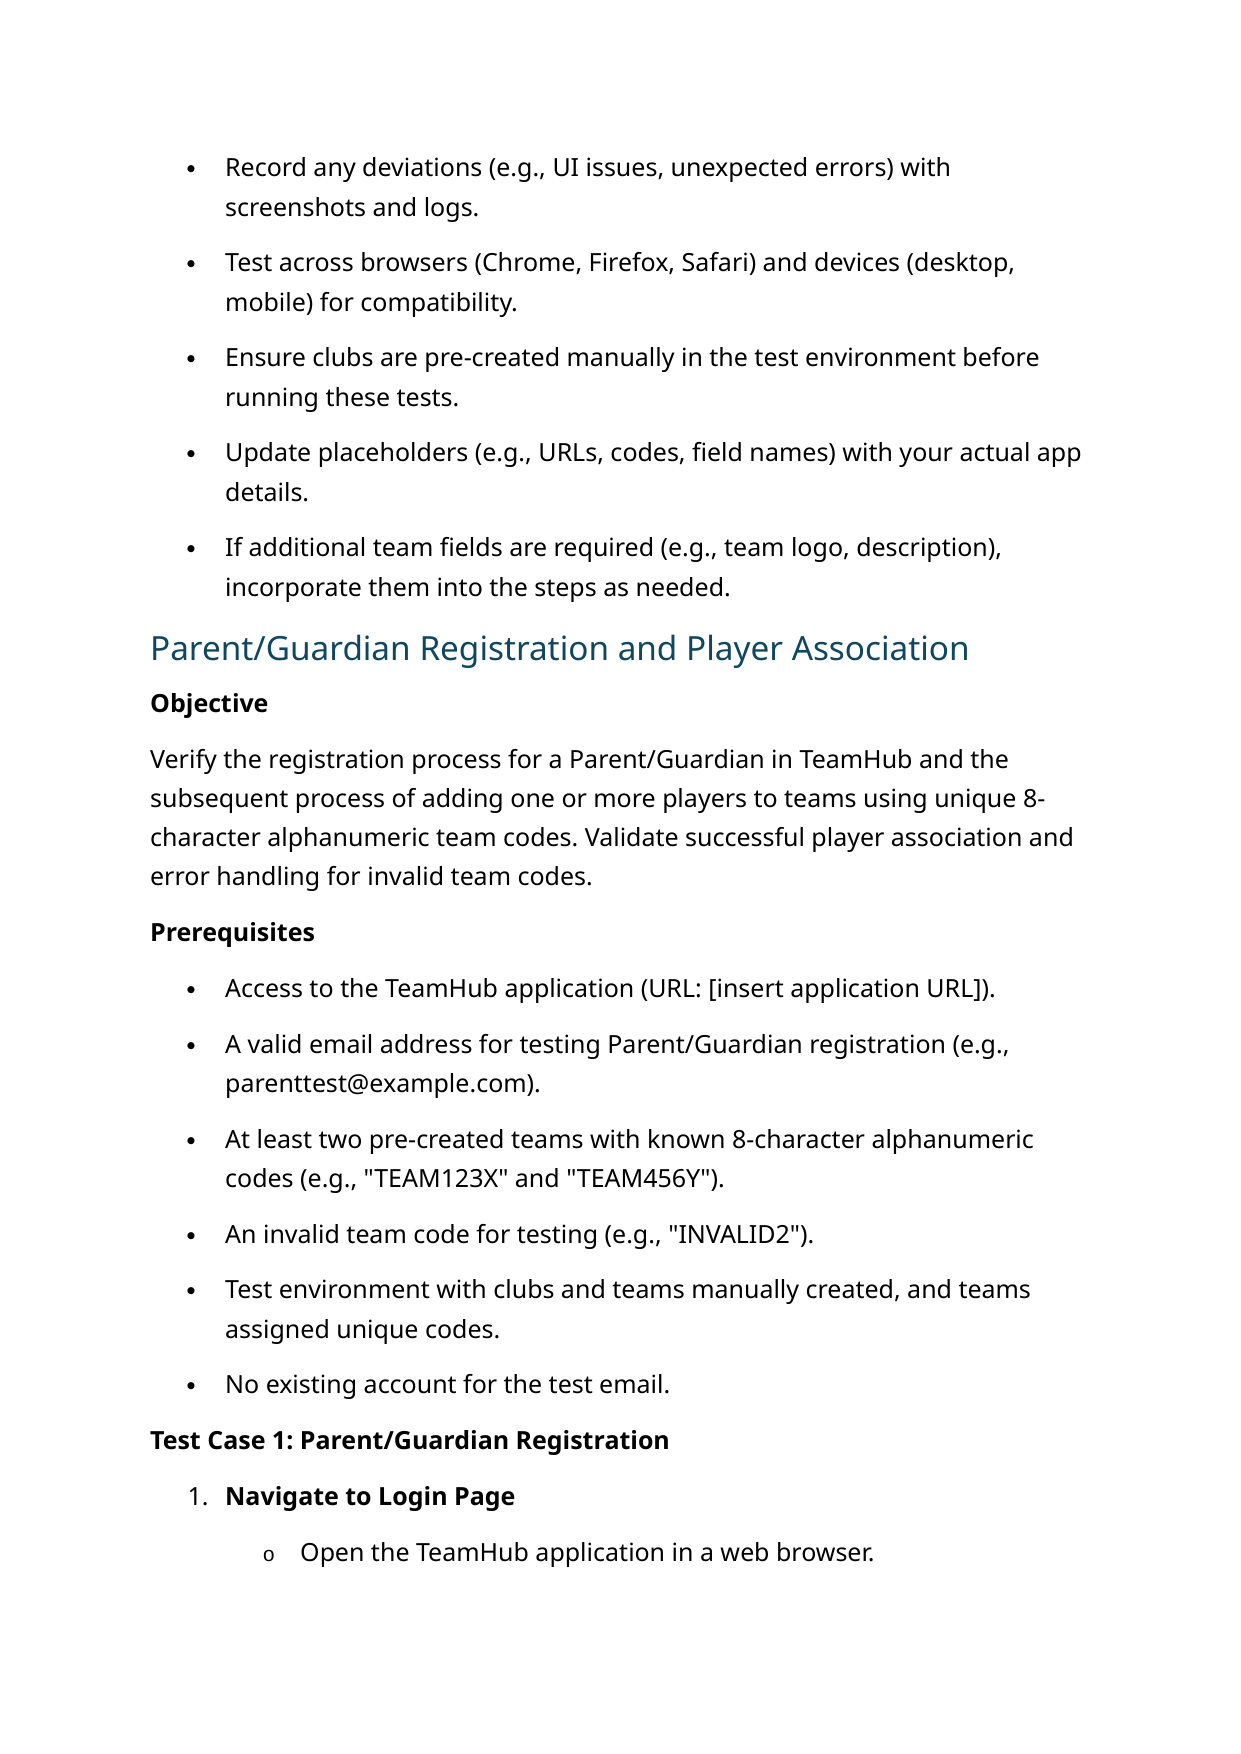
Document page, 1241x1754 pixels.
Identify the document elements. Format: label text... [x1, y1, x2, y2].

list Update placeholders (e.g., URLs, codes, field names) with your actual app details. [187, 435, 1090, 508]
list Open the TeamHub application in a web browser. [262, 1535, 1090, 1569]
list Test environment with clubs and teams manually created, and teams assigned unique codes. [187, 1272, 1090, 1345]
list At least two pre-created teams with known 8-character alphanumeric codes (e.g., "TEAM123X" and "TEAM456Y"). [187, 1121, 1090, 1194]
text Test Case 1: Parent/Guardian Registration [150, 1423, 1090, 1457]
list Ensure clubs are pre-created manually in the test environment before running these tests. [187, 340, 1090, 413]
list Access to the TeamHub application (URL: [insert application URL]). [187, 971, 1090, 1004]
list An invalid team code for testing (e.g., "INVALID2"). [187, 1216, 1090, 1250]
list A valid email address for testing Parent/Guardian registration (e.g., parenttest@example.com). [187, 1026, 1090, 1099]
text Objective [150, 686, 1090, 719]
list If additional team fields are required (e.g., team logo, description), incorporate them into the steps as needed. [187, 530, 1090, 603]
list No existing account for the test email. [187, 1367, 1090, 1401]
list Record any deviations (e.g., UI issues, unexpected errors) with screenshots and logs. [187, 150, 1090, 223]
subtitle Parent/Guardian Registration and Player Association [150, 625, 1090, 670]
text Prerequisites [150, 915, 1090, 949]
list Navigate to Login Page [187, 1479, 1090, 1513]
list Test across browsers (Chrome, Firefox, Safari) and devices (desktop, mobile) for compatibility. [187, 245, 1090, 318]
text Verify the registration process for a Parent/Guardian in TeamHub and the subsequent process of adding one or more players to teams using unique 8-character alphanumeric team codes. Validate successful player association and error handling for invalid team codes. [150, 741, 1090, 893]
